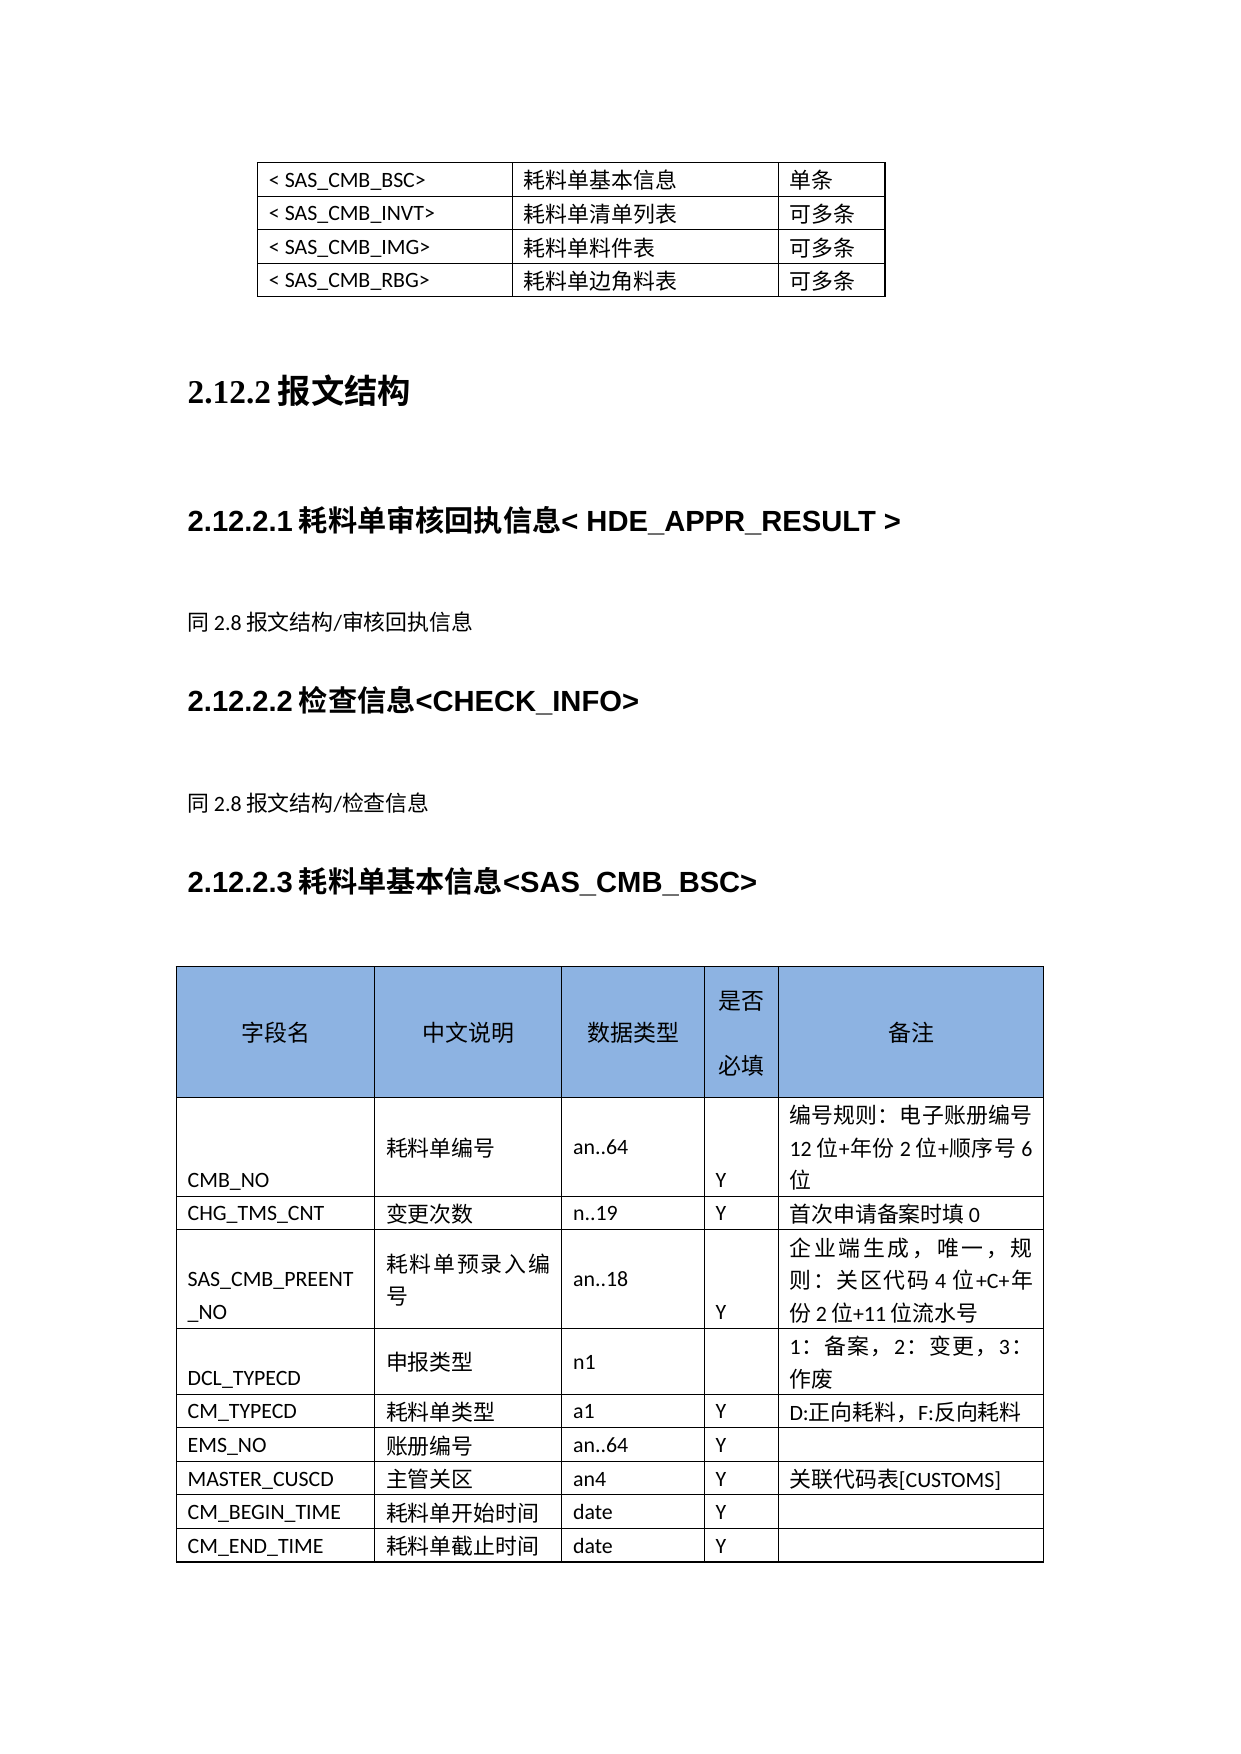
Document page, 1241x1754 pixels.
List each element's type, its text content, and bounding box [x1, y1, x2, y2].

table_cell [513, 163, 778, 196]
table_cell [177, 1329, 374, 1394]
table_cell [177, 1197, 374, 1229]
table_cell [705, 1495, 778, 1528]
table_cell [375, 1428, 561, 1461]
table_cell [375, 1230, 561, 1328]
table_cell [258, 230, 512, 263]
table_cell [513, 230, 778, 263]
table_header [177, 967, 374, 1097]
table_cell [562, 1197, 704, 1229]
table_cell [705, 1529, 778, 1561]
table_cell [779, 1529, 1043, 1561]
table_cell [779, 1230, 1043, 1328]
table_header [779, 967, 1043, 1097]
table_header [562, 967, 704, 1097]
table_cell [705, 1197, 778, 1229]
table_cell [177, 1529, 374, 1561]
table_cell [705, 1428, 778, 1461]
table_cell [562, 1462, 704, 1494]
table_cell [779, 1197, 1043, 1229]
text 同2.8报文结构/检查信息 [187, 785, 1053, 818]
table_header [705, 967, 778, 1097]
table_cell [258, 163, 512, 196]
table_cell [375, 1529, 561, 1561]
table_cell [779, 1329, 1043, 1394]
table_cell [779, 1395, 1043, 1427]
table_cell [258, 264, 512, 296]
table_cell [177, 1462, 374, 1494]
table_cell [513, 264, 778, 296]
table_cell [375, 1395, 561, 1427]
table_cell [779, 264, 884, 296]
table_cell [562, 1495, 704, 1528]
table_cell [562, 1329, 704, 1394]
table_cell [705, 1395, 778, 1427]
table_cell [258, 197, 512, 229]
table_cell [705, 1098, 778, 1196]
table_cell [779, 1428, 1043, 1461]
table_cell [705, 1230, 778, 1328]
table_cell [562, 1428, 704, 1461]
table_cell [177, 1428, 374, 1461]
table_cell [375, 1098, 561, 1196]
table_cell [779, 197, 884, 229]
subtitle 2.12.2.2检查信息<CHECK_INFO> [187, 667, 1053, 732]
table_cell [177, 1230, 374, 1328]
subtitle 2.12.2.3耗料单基本信息<SAS_CMB_BSC> [187, 847, 1053, 912]
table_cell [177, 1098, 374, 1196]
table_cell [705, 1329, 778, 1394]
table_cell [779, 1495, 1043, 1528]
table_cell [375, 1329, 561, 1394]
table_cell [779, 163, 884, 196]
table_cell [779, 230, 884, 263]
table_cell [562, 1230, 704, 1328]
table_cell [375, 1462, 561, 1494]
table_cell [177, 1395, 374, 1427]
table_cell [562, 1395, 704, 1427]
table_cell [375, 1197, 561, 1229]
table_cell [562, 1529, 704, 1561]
subtitle 2.12.2.1耗料单审核回执信息< HDE_APPR_RESULT > [187, 486, 1053, 551]
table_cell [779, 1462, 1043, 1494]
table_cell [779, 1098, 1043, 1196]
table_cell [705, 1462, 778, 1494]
subtitle 2.12.2报文结构 [187, 357, 1053, 422]
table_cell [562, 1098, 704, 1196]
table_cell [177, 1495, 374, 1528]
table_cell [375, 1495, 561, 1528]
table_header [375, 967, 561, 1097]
text 同2.8报文结构/审核回执信息 [187, 605, 1053, 637]
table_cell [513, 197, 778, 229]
